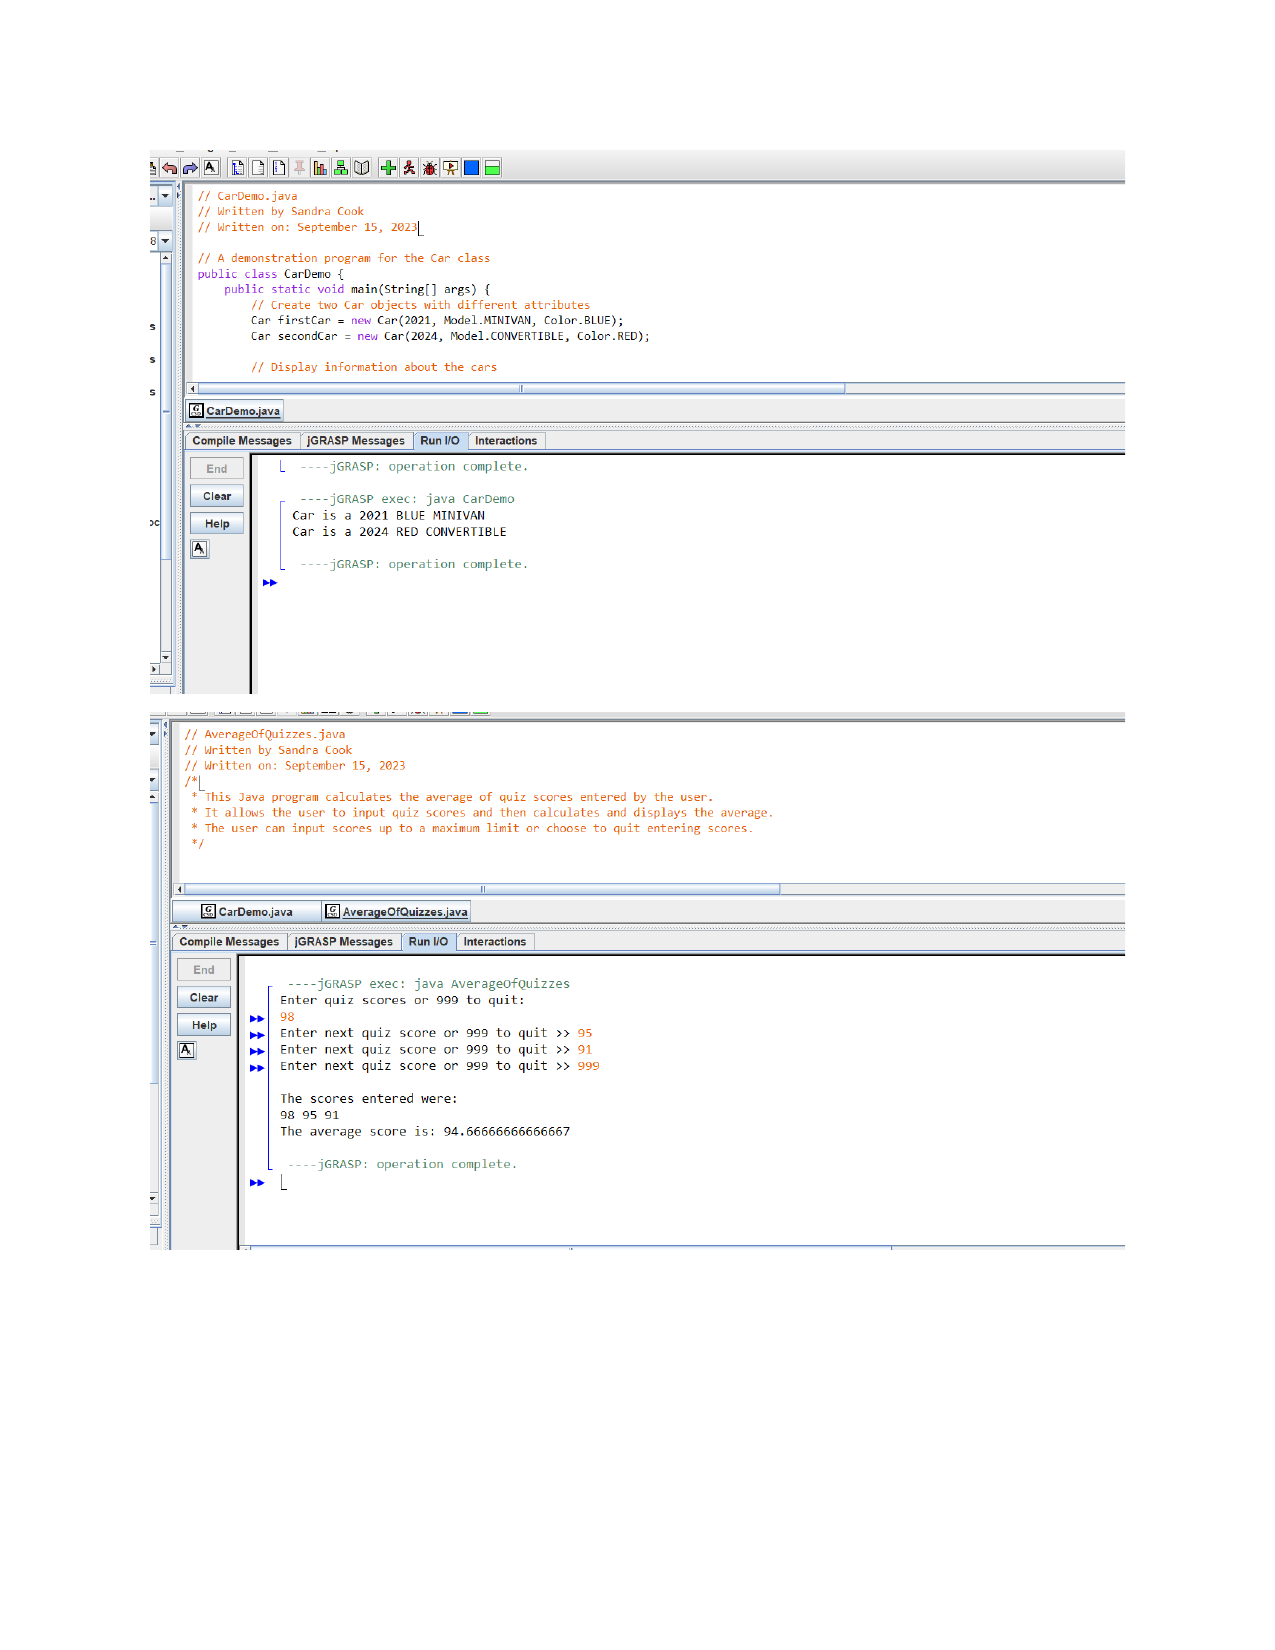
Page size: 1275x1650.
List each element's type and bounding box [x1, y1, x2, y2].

picture [150, 712, 1125, 1250]
picture [150, 150, 1125, 694]
